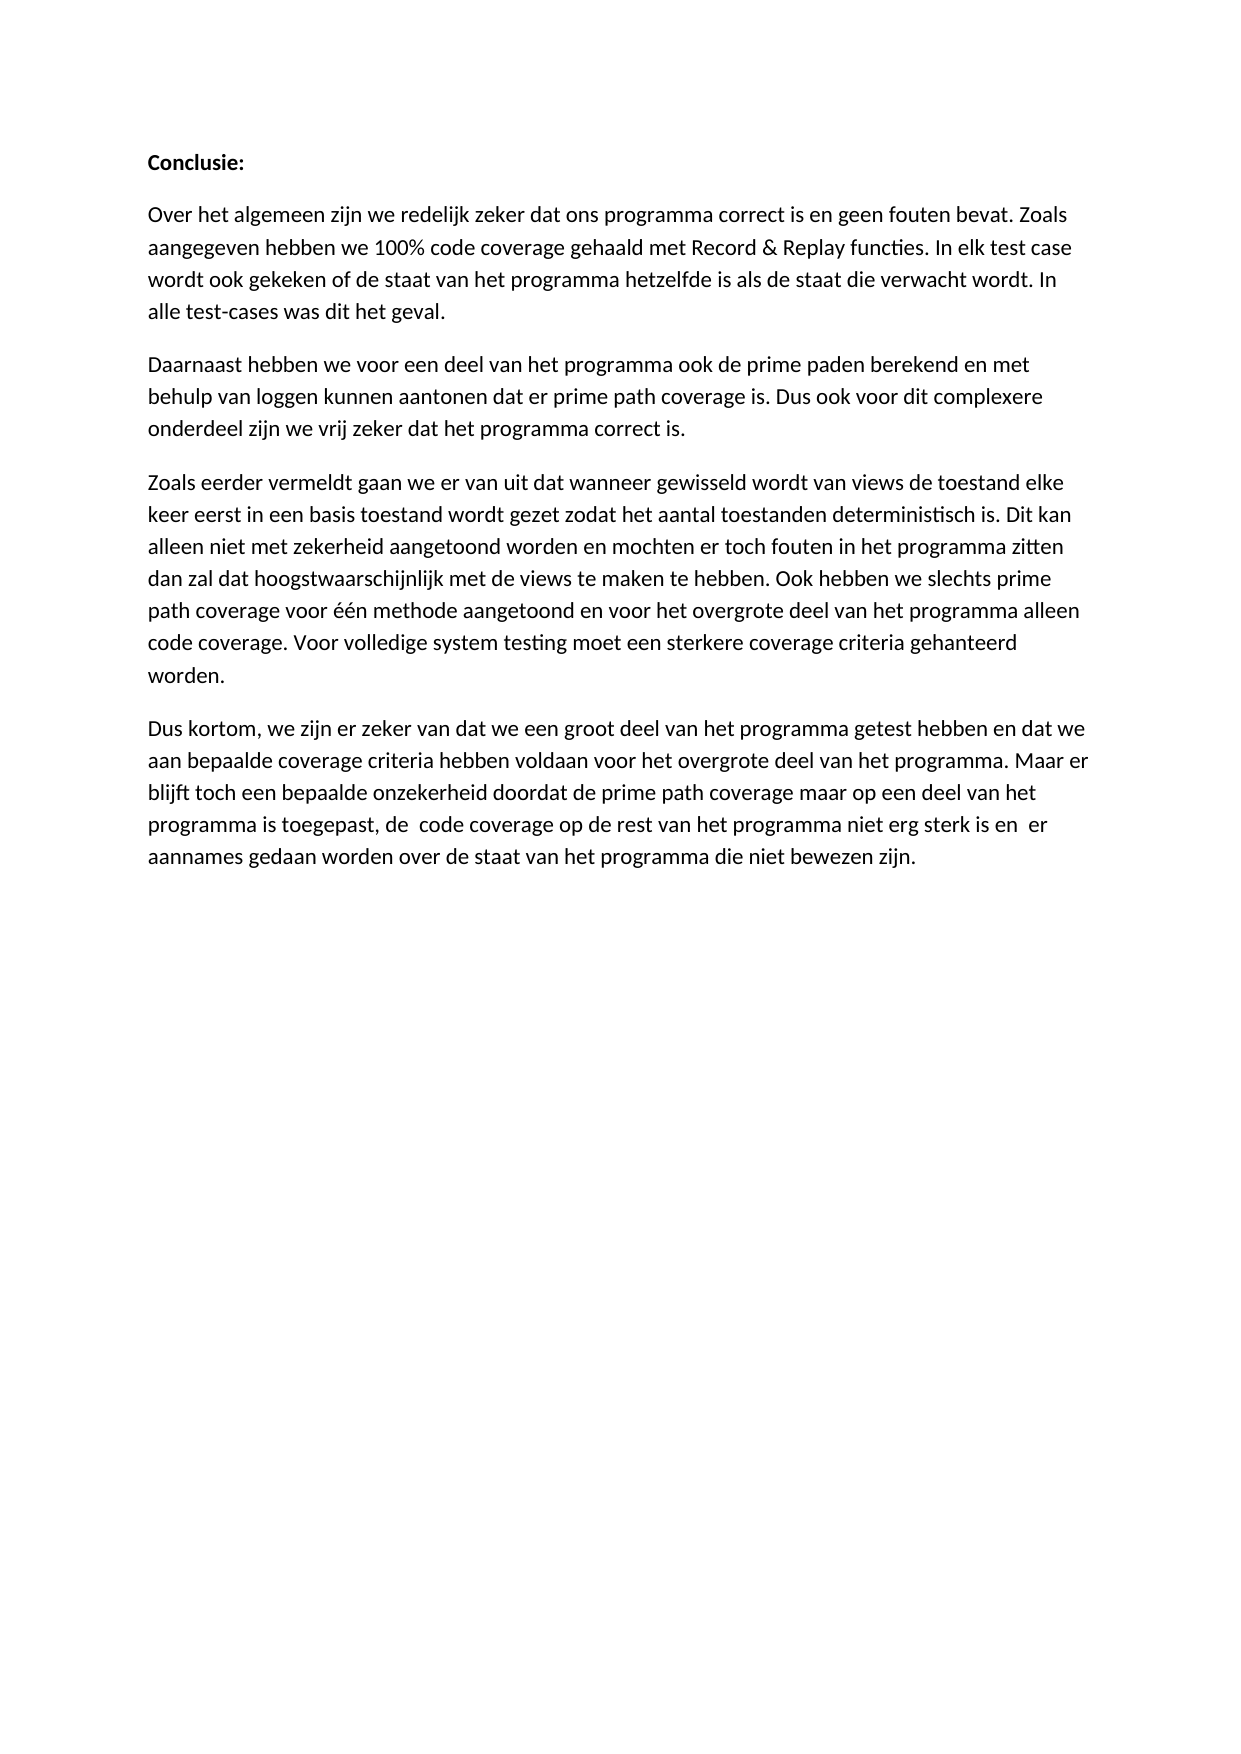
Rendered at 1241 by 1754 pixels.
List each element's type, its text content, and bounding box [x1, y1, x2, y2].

text Dus kortom, we zijn er zeker van dat we een groot deel van het programma getest hebben en dat we aan bepaalde coverage criteria hebben voldaan voor het overgrote deel van het programma. Maar er blijft toch een bepaalde onzekerheid doordat de prime path coverage maar op een deel van het programma is toegepast, de code coverage op de rest van het programma niet erg sterk is en er aannames gedaan worden over de staat van het programma die niet bewezen zijn. [148, 714, 1093, 871]
text Conclusie: [148, 148, 1093, 176]
text Over het algemeen zijn we redelijk zeker dat ons programma correct is en geen fouten bevat. Zoals aangegeven hebben we 100% code coverage gehaald met Record & Replay functies. In elk test case wordt ook gekeken of de staat van het programma hetzelfde is als de staat die verwacht wordt. In alle test-cases was dit het geval. [148, 201, 1093, 325]
text Daarnaast hebben we voor een deel van het programma ook de prime paden berekend en met behulp van loggen kunnen aantonen dat er prime path coverage is. Dus ook voor dit complexere onderdeel zijn we vrij zeker dat het programma correct is. [148, 350, 1093, 443]
text Zoals eerder vermeldt gaan we er van uit dat wanneer gewisseld wordt van views de toestand elke keer eerst in een basis toestand wordt gezet zodat het aantal toestanden deterministisch is. Dit kan alleen niet met zekerheid aangetoond worden en mochten er toch fouten in het programma zitten dan zal dat hoogstwaarschijnlijk met de views te maken te hebben. Ook hebben we slechts prime path coverage voor één methode aangetoond en voor het overgrote deel van het programma alleen code coverage. Voor volledige system testing moet een sterkere coverage criteria gehanteerd worden. [148, 468, 1093, 689]
